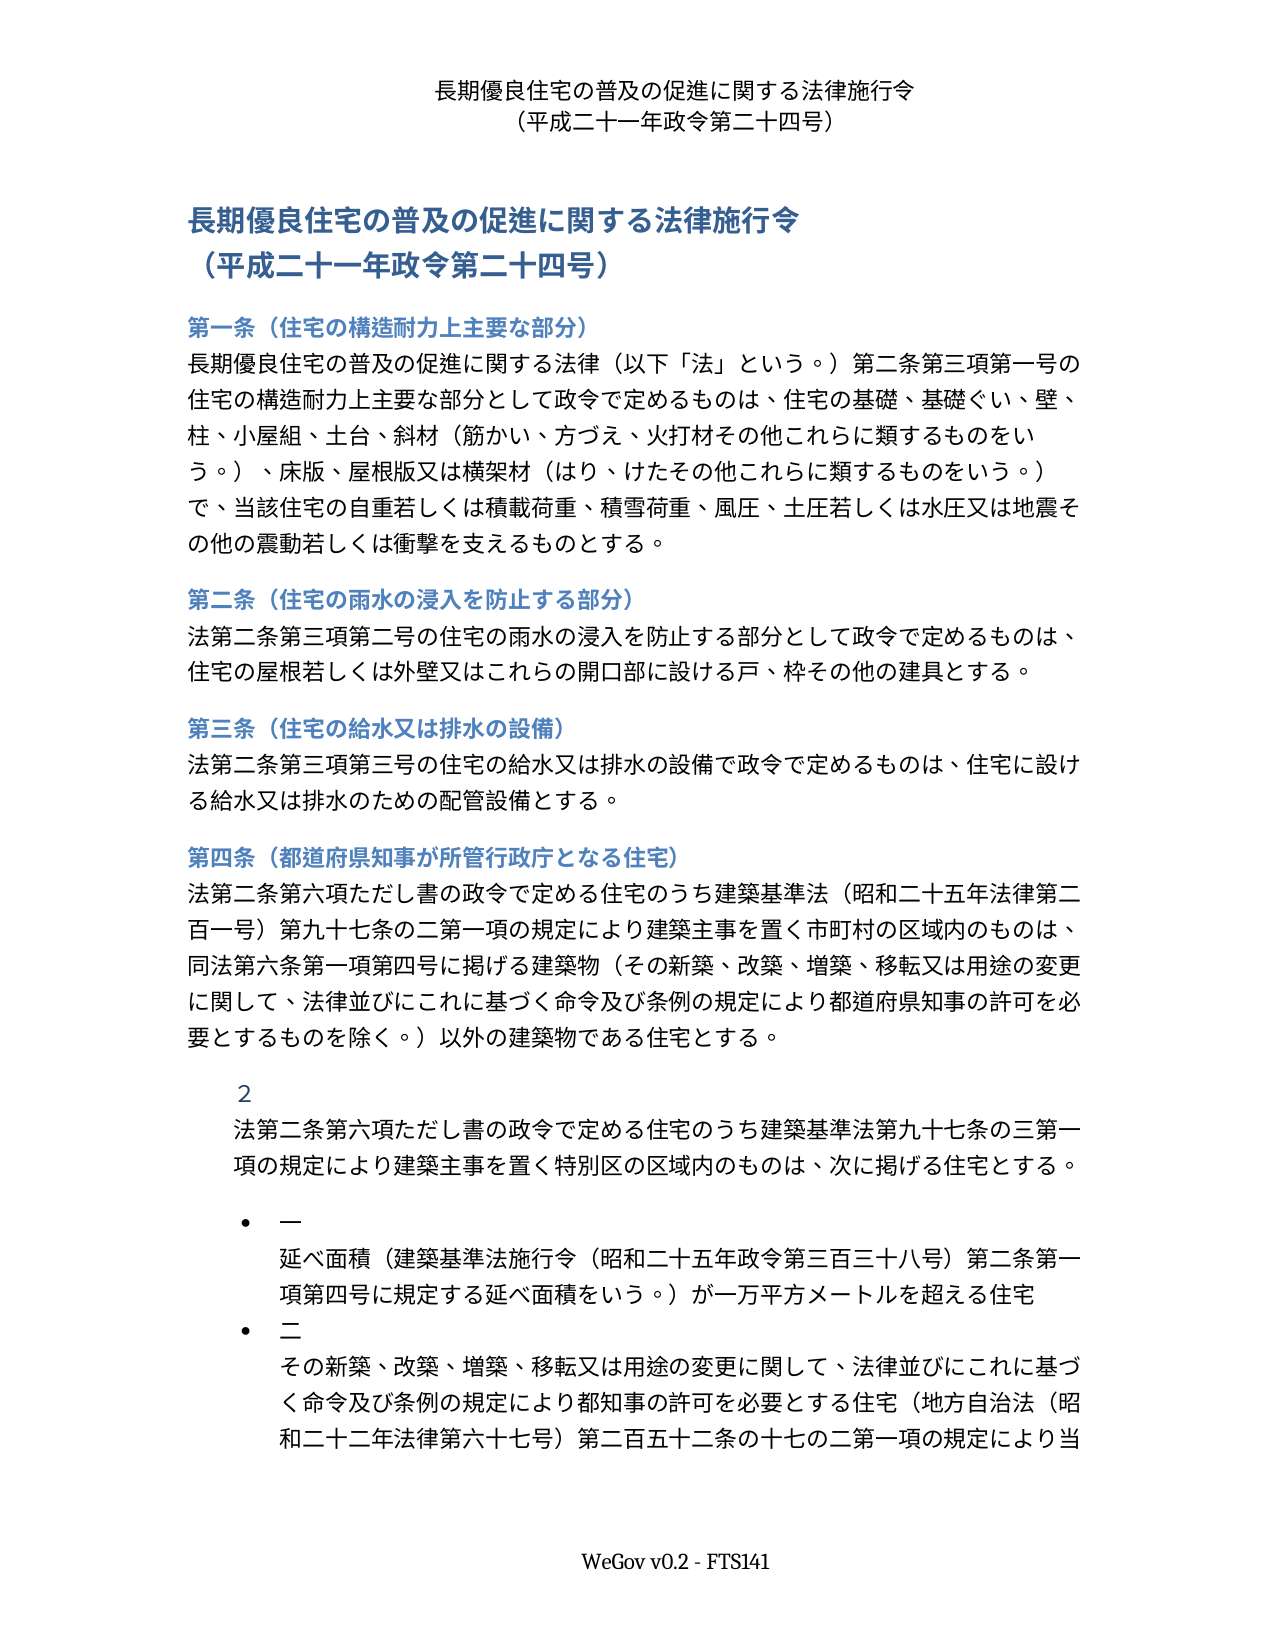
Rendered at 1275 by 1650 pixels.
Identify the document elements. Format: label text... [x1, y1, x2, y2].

subtitle 第一条（住宅の構造耐力上主要な部分） [187, 312, 1087, 343]
text 法第二条第六項ただし書の政令で定める住宅のうち建築基準法（昭和二十五年法律第二百一号）第九十七条の二第一項の規定により建築主事を置く市町村の区域内のものは、同法第六条第一項第四号に掲げる建築物（その新築、改築、増築、移転又は用途の変更に関して、法律並びにこれに基づく命令及び条例の規定により都道府県知事の許可を必要とするものを除く。）以外の建築物である住宅とする。 [187, 878, 1087, 1053]
subtitle 第三条（住宅の給水又は排水の設備） [187, 713, 1087, 744]
subtitle 第四条（都道府県知事が所管行政庁となる住宅） [187, 842, 1087, 873]
list 一 延べ面積（建築基準法施行令（昭和二十五年政令第三百三十八号）第二条第一項第四号に規定する延べ面積をいう。）が一万平方メートルを超える住宅 [242, 1207, 1087, 1310]
list 二 その新築、改築、増築、移転又は用途の変更に関して、法律並びにこれに基づく命令及び条例の規定により都知事の許可を必要とする住宅（地方自治法（昭和二十二年法律第六十七号）第二百五十二条の十七の二第一項の規定により当該許可に関する事務を特別区が処理することとされた場合における当該住宅を除く。） [242, 1315, 1087, 1454]
text 法第二条第三項第二号の住宅の雨水の浸入を防止する部分として政令で定めるものは、住宅の屋根若しくは外壁又はこれらの開口部に設ける戸、枠その他の建具とする。 [187, 620, 1087, 688]
text 長期優良住宅の普及の促進に関する法律（以下「法」という。）第二条第三項第一号の住宅の構造耐力上主要な部分として政令で定めるものは、住宅の基礎、基礎ぐい、壁、柱、小屋組、土台、斜材（筋かい、方づえ、火打材その他これらに類するものをいう。）、床版、屋根版又は横架材（はり、けたその他これらに類するものをいう。）で、当該住宅の自重若しくは積載荷重、積雪荷重、風圧、土圧若しくは水圧又は地震その他の震動若しくは衝撃を支えるものとする。 [187, 348, 1087, 559]
text 法第二条第三項第三号の住宅の給水又は排水の設備で政令で定めるものは、住宅に設ける給水又は排水のための配管設備とする。 [187, 749, 1087, 816]
text 法第二条第六項ただし書の政令で定める住宅のうち建築基準法第九十七条の三第一項の規定により建築主事を置く特別区の区域内のものは、次に掲げる住宅とする。 [233, 1114, 1087, 1181]
subtitle 第二条（住宅の雨水の浸入を防止する部分） [187, 584, 1087, 616]
subtitle ２ [233, 1078, 1087, 1109]
subtitle 長期優良住宅の普及の促進に関する法律施行令 （平成二十一年政令第二十四号） [187, 200, 1087, 285]
